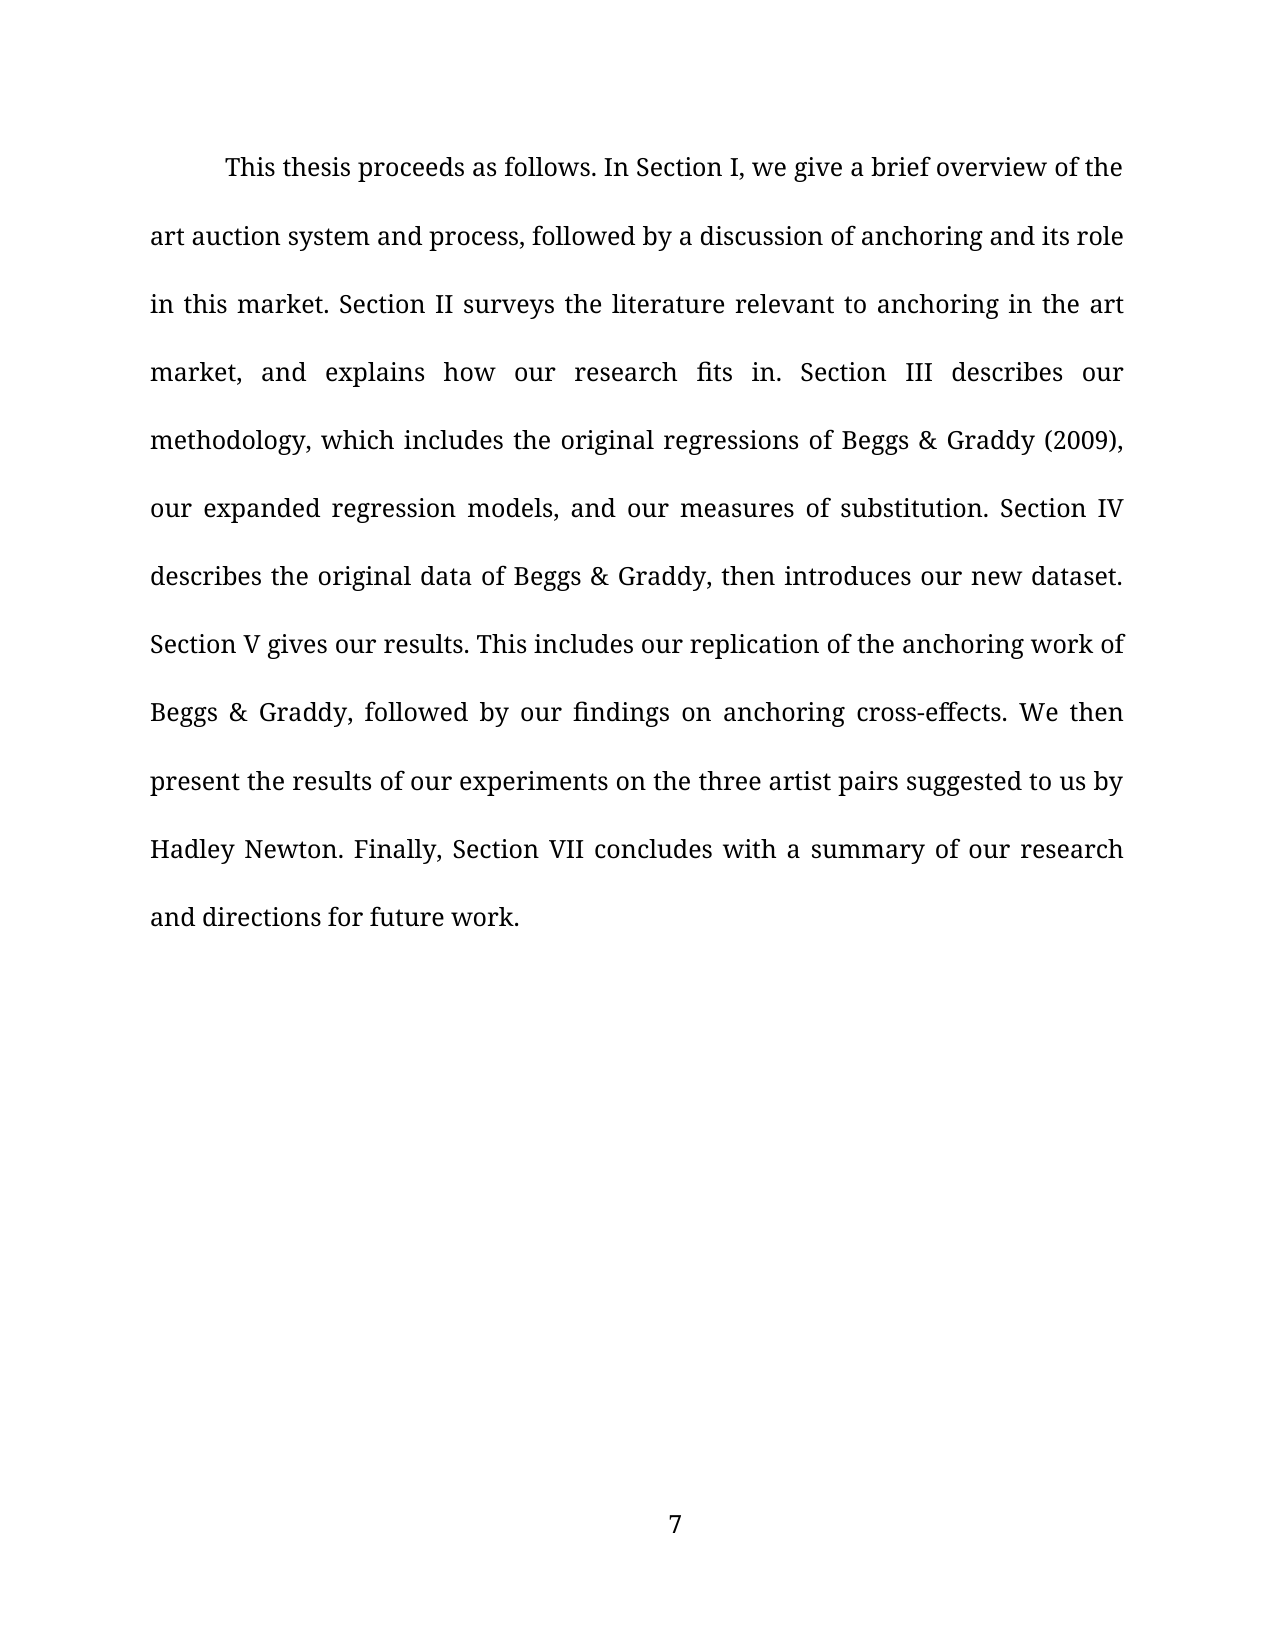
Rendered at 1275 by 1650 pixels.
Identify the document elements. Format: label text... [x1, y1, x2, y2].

text This thesis proceeds as follows. In Section I, we give a brief overview of the art auction system and process, followed by a discussion of anchoring and its role in this market. Section II surveys the literature relevant to anchoring in the art market, and explains how our research fits in. Section III describes our methodology, which includes the original regressions of Beggs & Graddy (2009), our expanded regression models, and our measures of substitution. Section IV describes the original data of Beggs & Graddy, then introduces our new dataset. Section V gives our results. This includes our replication of the anchoring work of Beggs & Graddy, followed by our findings on anchoring cross-effects. We then present the results of our experiments on the three artist pairs suggested to us by Hadley Newton. Finally, Section VII concludes with a summary of our research and directions for future work. [150, 150, 1125, 933]
